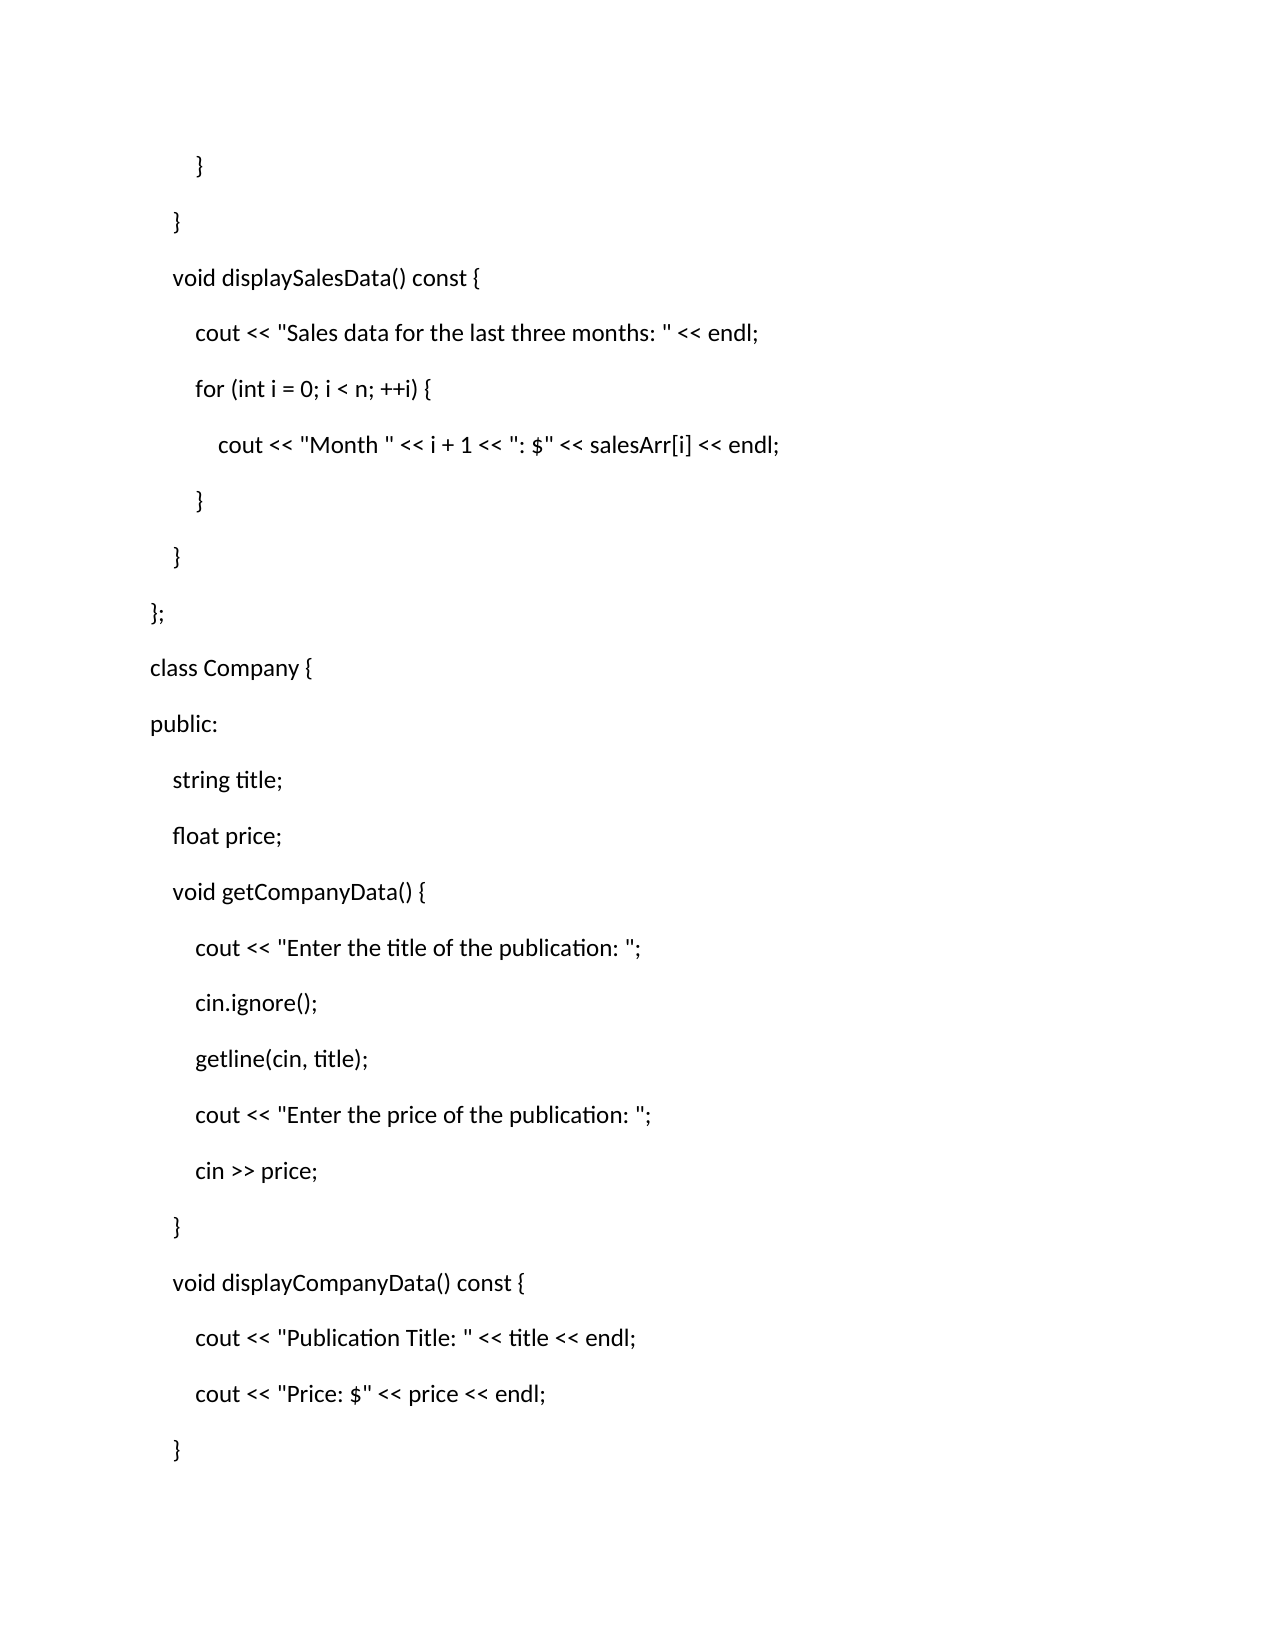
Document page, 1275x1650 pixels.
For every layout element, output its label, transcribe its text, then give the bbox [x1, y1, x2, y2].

text void displayCompanyData() const { [150, 1267, 1125, 1297]
text cin.ignore(); [150, 987, 1125, 1018]
text string title; [150, 764, 1125, 795]
text public: [150, 708, 1125, 739]
text } [150, 206, 1125, 236]
text class Company { [150, 652, 1125, 683]
text cout << "Enter the price of the publication: "; [150, 1099, 1125, 1130]
text cout << "Sales data for the last three months: " << endl; [150, 317, 1125, 348]
text } [150, 150, 1125, 181]
text cout << "Price: $" << price << endl; [150, 1378, 1125, 1409]
text cout << "Enter the title of the publication: "; [150, 932, 1125, 962]
text } [150, 485, 1125, 516]
text void displaySalesData() const { [150, 262, 1125, 292]
text for (int i = 0; i < n; ++i) { [150, 373, 1125, 404]
text getline(cin, title); [150, 1043, 1125, 1074]
text float price; [150, 820, 1125, 851]
text cout << "Month " << i + 1 << ": $" << salesArr[i] << endl; [150, 429, 1125, 460]
text cin >> price; [150, 1155, 1125, 1186]
text void getCompanyData() { [150, 876, 1125, 906]
text }; [150, 597, 1125, 627]
text } [150, 541, 1125, 571]
text } [150, 1211, 1125, 1241]
text cout << "Publication Title: " << title << endl; [150, 1322, 1125, 1353]
text } [150, 1434, 1125, 1465]
